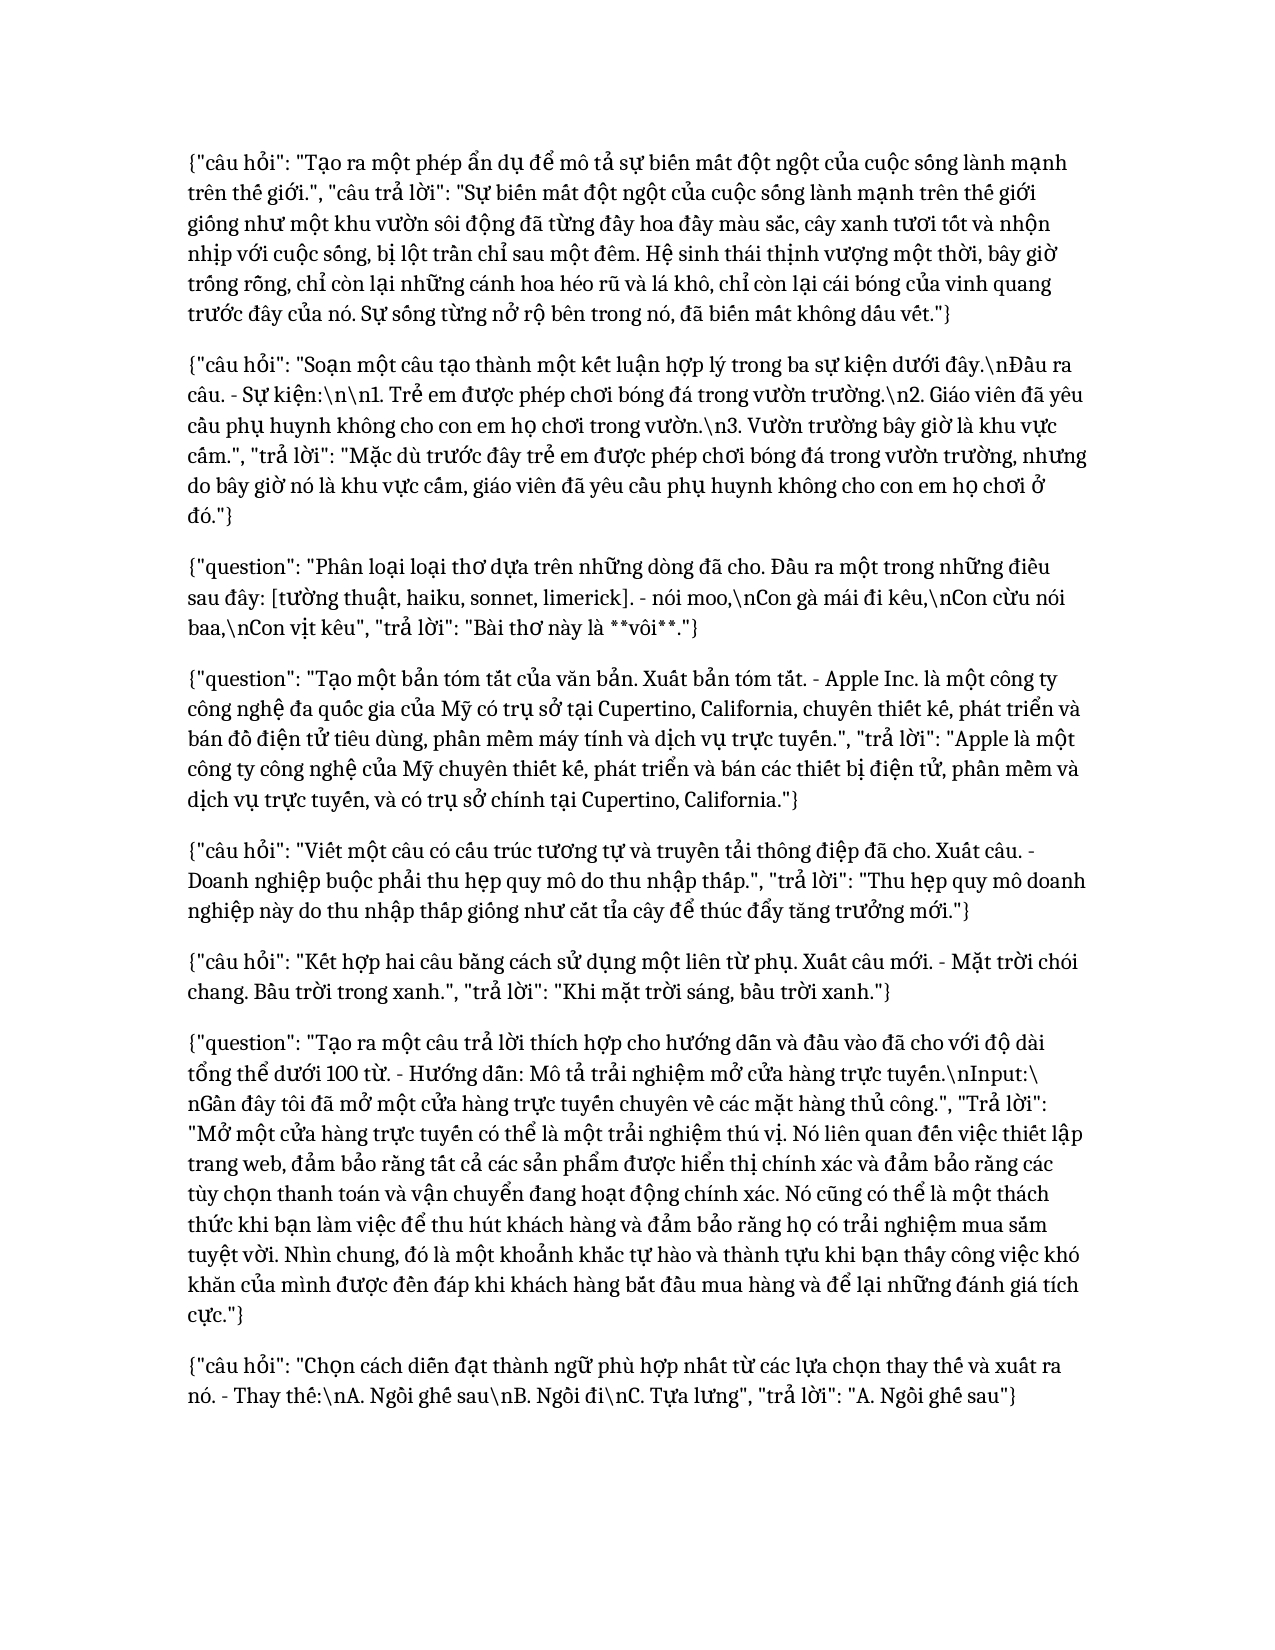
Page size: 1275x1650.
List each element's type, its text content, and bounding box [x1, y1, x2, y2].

text {"câu hỏi": "Viết một câu có cấu trúc tương tự và truyền tải thông điệp đã cho. Xuất câu. - Doanh nghiệp buộc phải thu hẹp quy mô do thu nhập thấp.", "trả lời": "Thu hẹp quy mô doanh nghiệp này do thu nhập thấp giống như cắt tỉa cây để thúc đẩy tăng trưởng mới."} [187, 837, 1087, 924]
text {"question": "Tạo ra một câu trả lời thích hợp cho hướng dẫn và đầu vào đã cho với độ dài tổng thể dưới 100 từ. - Hướng dẫn: Mô tả trải nghiệm mở cửa hàng trực tuyến.\nInput:\nGần đây tôi đã mở một cửa hàng trực tuyến chuyên về các mặt hàng thủ công.", "Trả lời": "Mở một cửa hàng trực tuyến có thể là một trải nghiệm thú vị. Nó liên quan đến việc thiết lập trang web, đảm bảo rằng tất cả các sản phẩm được hiển thị chính xác và đảm bảo rằng các tùy chọn thanh toán và vận chuyển đang hoạt động chính xác. Nó cũng có thể là một thách thức khi bạn làm việc để thu hút khách hàng và đảm bảo rằng họ có trải nghiệm mua sắm tuyệt vời. Nhìn chung, đó là một khoảnh khắc tự hào và thành tựu khi bạn thấy công việc khó khăn của mình được đền đáp khi khách hàng bắt đầu mua hàng và để lại những đánh giá tích cực."} [187, 1030, 1087, 1328]
text {"câu hỏi": "Chọn cách diễn đạt thành ngữ phù hợp nhất từ các lựa chọn thay thế và xuất ra nó. - Thay thế:\nA. Ngồi ghế sau\nB. Ngồi đi\nC. Tựa lưng", "trả lời": "A. Ngồi ghế sau"} [187, 1353, 1087, 1410]
text {"câu hỏi": "Kết hợp hai câu bằng cách sử dụng một liên từ phụ. Xuất câu mới. - Mặt trời chói chang. Bầu trời trong xanh.", "trả lời": "Khi mặt trời sáng, bầu trời xanh."} [187, 949, 1087, 1006]
text {"câu hỏi": "Tạo ra một phép ẩn dụ để mô tả sự biến mất đột ngột của cuộc sống lành mạnh trên thế giới.", "câu trả lời": "Sự biến mất đột ngột của cuộc sống lành mạnh trên thế giới giống như một khu vườn sôi động đã từng đầy hoa đầy màu sắc, cây xanh tươi tốt và nhộn nhịp với cuộc sống, bị lột trần chỉ sau một đêm. Hệ sinh thái thịnh vượng một thời, bây giờ trống rỗng, chỉ còn lại những cánh hoa héo rũ và lá khô, chỉ còn lại cái bóng của vinh quang trước đây của nó. Sự sống từng nở rộ bên trong nó, đã biến mất không dấu vết."} [187, 150, 1087, 327]
text {"question": "Tạo một bản tóm tắt của văn bản. Xuất bản tóm tắt. - Apple Inc. là một công ty công nghệ đa quốc gia của Mỹ có trụ sở tại Cupertino, California, chuyên thiết kế, phát triển và bán đồ điện tử tiêu dùng, phần mềm máy tính và dịch vụ trực tuyến.", "trả lời": "Apple là một công ty công nghệ của Mỹ chuyên thiết kế, phát triển và bán các thiết bị điện tử, phần mềm và dịch vụ trực tuyến, và có trụ sở chính tại Cupertino, California."} [187, 666, 1087, 813]
text {"question": "Phân loại loại thơ dựa trên những dòng đã cho. Đầu ra một trong những điều sau đây: [tường thuật, haiku, sonnet, limerick]. - nói moo,\nCon gà mái đi kêu,\nCon cừu nói baa,\nCon vịt kêu", "trả lời": "Bài thơ này là **vôi**."} [187, 554, 1087, 641]
text {"câu hỏi": "Soạn một câu tạo thành một kết luận hợp lý trong ba sự kiện dưới đây.\nĐầu ra câu. - Sự kiện:\n\n1. Trẻ em được phép chơi bóng đá trong vườn trường.\n2. Giáo viên đã yêu cầu phụ huynh không cho con em họ chơi trong vườn.\n3. Vườn trường bây giờ là khu vực cấm.", "trả lời": "Mặc dù trước đây trẻ em được phép chơi bóng đá trong vườn trường, nhưng do bây giờ nó là khu vực cấm, giáo viên đã yêu cầu phụ huynh không cho con em họ chơi ở đó."} [187, 352, 1087, 529]
